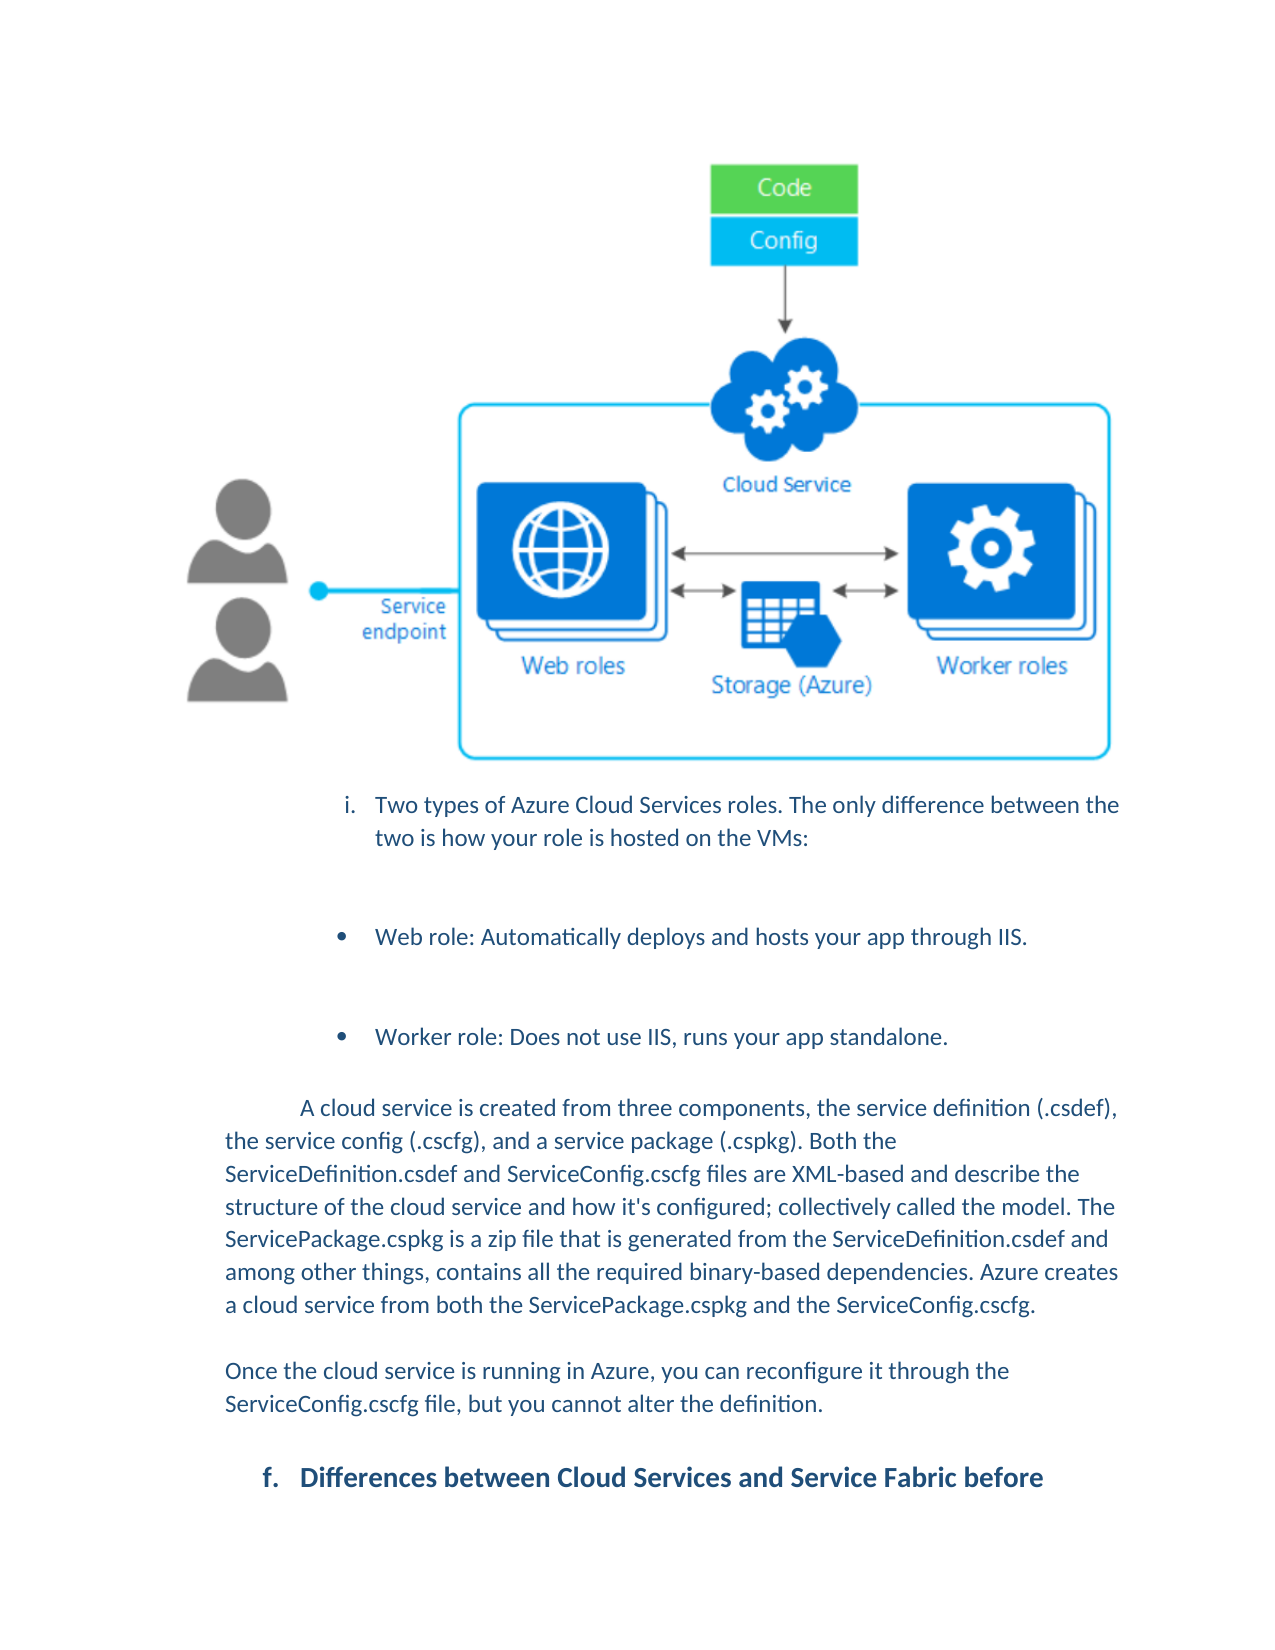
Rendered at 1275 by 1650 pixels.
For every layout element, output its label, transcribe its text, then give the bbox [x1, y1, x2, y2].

list A cloud service is created from three components, the service definition (.csdef), the service config (.cscfg), and a service package (.cspkg). Both the ServiceDefinition.csdef and ServiceConfig.cscfg files are XML-based and describe the structure of the cloud service and how it's configured; collectively called the model. The ServicePackage.cspkg is a zip file that is generated from the ServiceDefinition.csdef and among other things, contains all the required binary-based dependencies. Azure creates a cloud service from both the ServicePackage.cspkg and the ServiceConfig.cscfg. [225, 1092, 1125, 1320]
list Two types of Azure Cloud Services roles. The only difference between the two is how your role is hosted on the VMs: [356, 789, 1125, 853]
list Once the cloud service is running in Azure, you can reconfigure it through the ServiceConfig.cscfg file, but you cannot alter the definition. [225, 1355, 1125, 1419]
list Web role: Automatically deploys and hosts your app through IIS. [337, 921, 1125, 952]
list Worker role: Does not use IIS, runs your app standalone. [337, 1021, 1125, 1051]
list Differences between Cloud Services and Service Fabric before [262, 1459, 1125, 1495]
picture [150, 150, 1125, 771]
